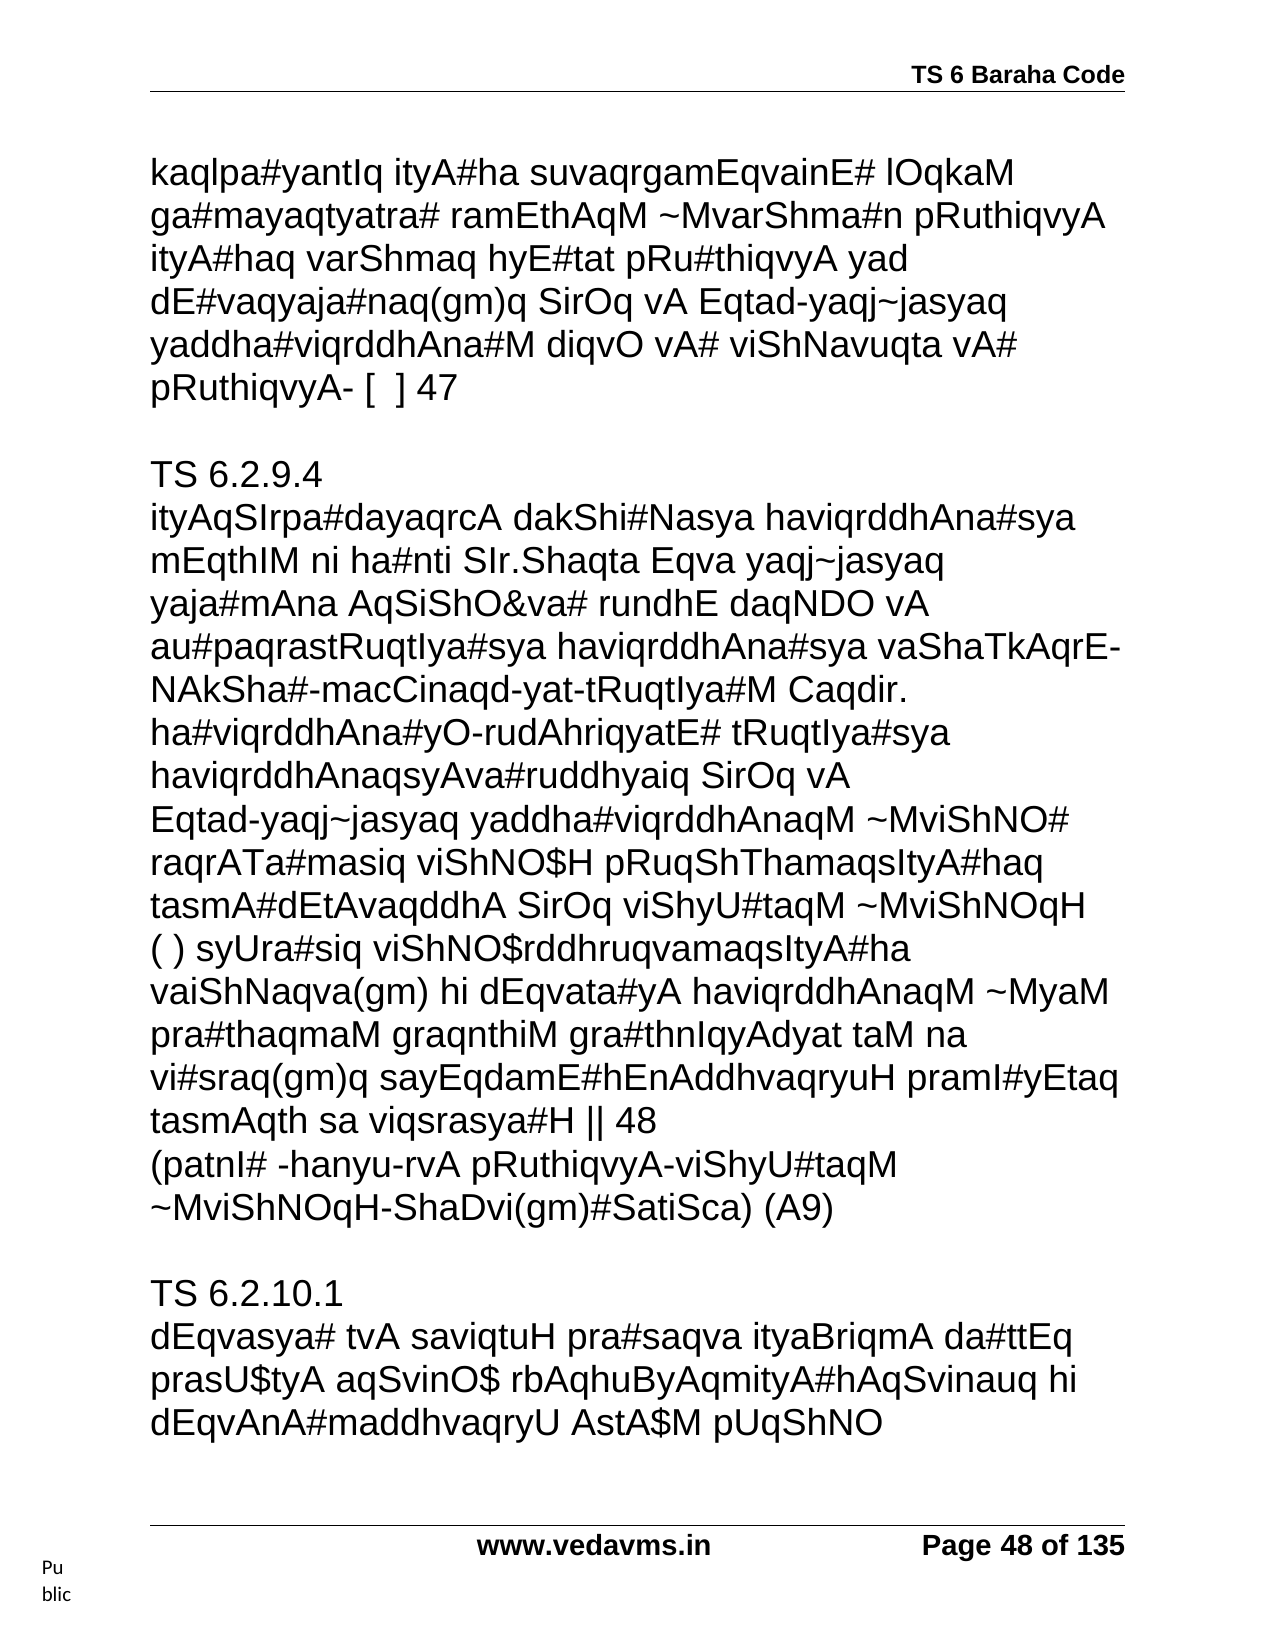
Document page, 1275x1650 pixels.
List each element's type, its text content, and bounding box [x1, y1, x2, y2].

text Eqtad-yaqj~jasyaq yaddha#viqrddhAnaqM ~MviShNO# raqrATa#masiq viShNO$H pRuqShThamaqsItyA#haq tasmA#dEtAvaqddhA SirOq viShyU#taqM ~MviShNOqH ( ) syUra#siq viShNO$rddhruqvamaqsItyA#ha vaiShNaqva(gm) hi dEqvata#yA haviqrddhAnaqM ~MyaM pra#thaqmaM graqnthiM gra#thnIqyAdyat taM na vi#sraq(gm)q sayEqdamE#hEnAddhvaqryuH pramI#yEtaq tasmAqth sa viqsrasya#H || 48 [150, 797, 1125, 1142]
text ityAqSIrpa#dayaqrcA dakShi#Nasya haviqrddhAna#sya mEqthIM ni ha#nti SIr.Shaqta Eqva yaqj~jasyaq yaja#mAna AqSiShO&va# rundhE daqNDO vA au#paqrastRuqtIya#sya haviqrddhAna#sya vaShaTkAqrE-NAkSha#-macCinaqd-yat-tRuqtIya#M Caqdir. ha#viqrddhAna#yO-rudAhriqyatE# tRuqtIya#sya haviqrddhAnaqsyAva#ruddhyaiq SirOq vA [150, 495, 1125, 797]
text TS 6.2.9.4 [150, 452, 1125, 495]
text (patnI# -hanyu-rvA pRuthiqvyA-viShyU#taqM ~MviShNOqH-ShaDvi(gm)#SatiSca) (A9) [150, 1142, 1125, 1228]
text TS 6.2.10.1 [150, 1271, 1125, 1314]
